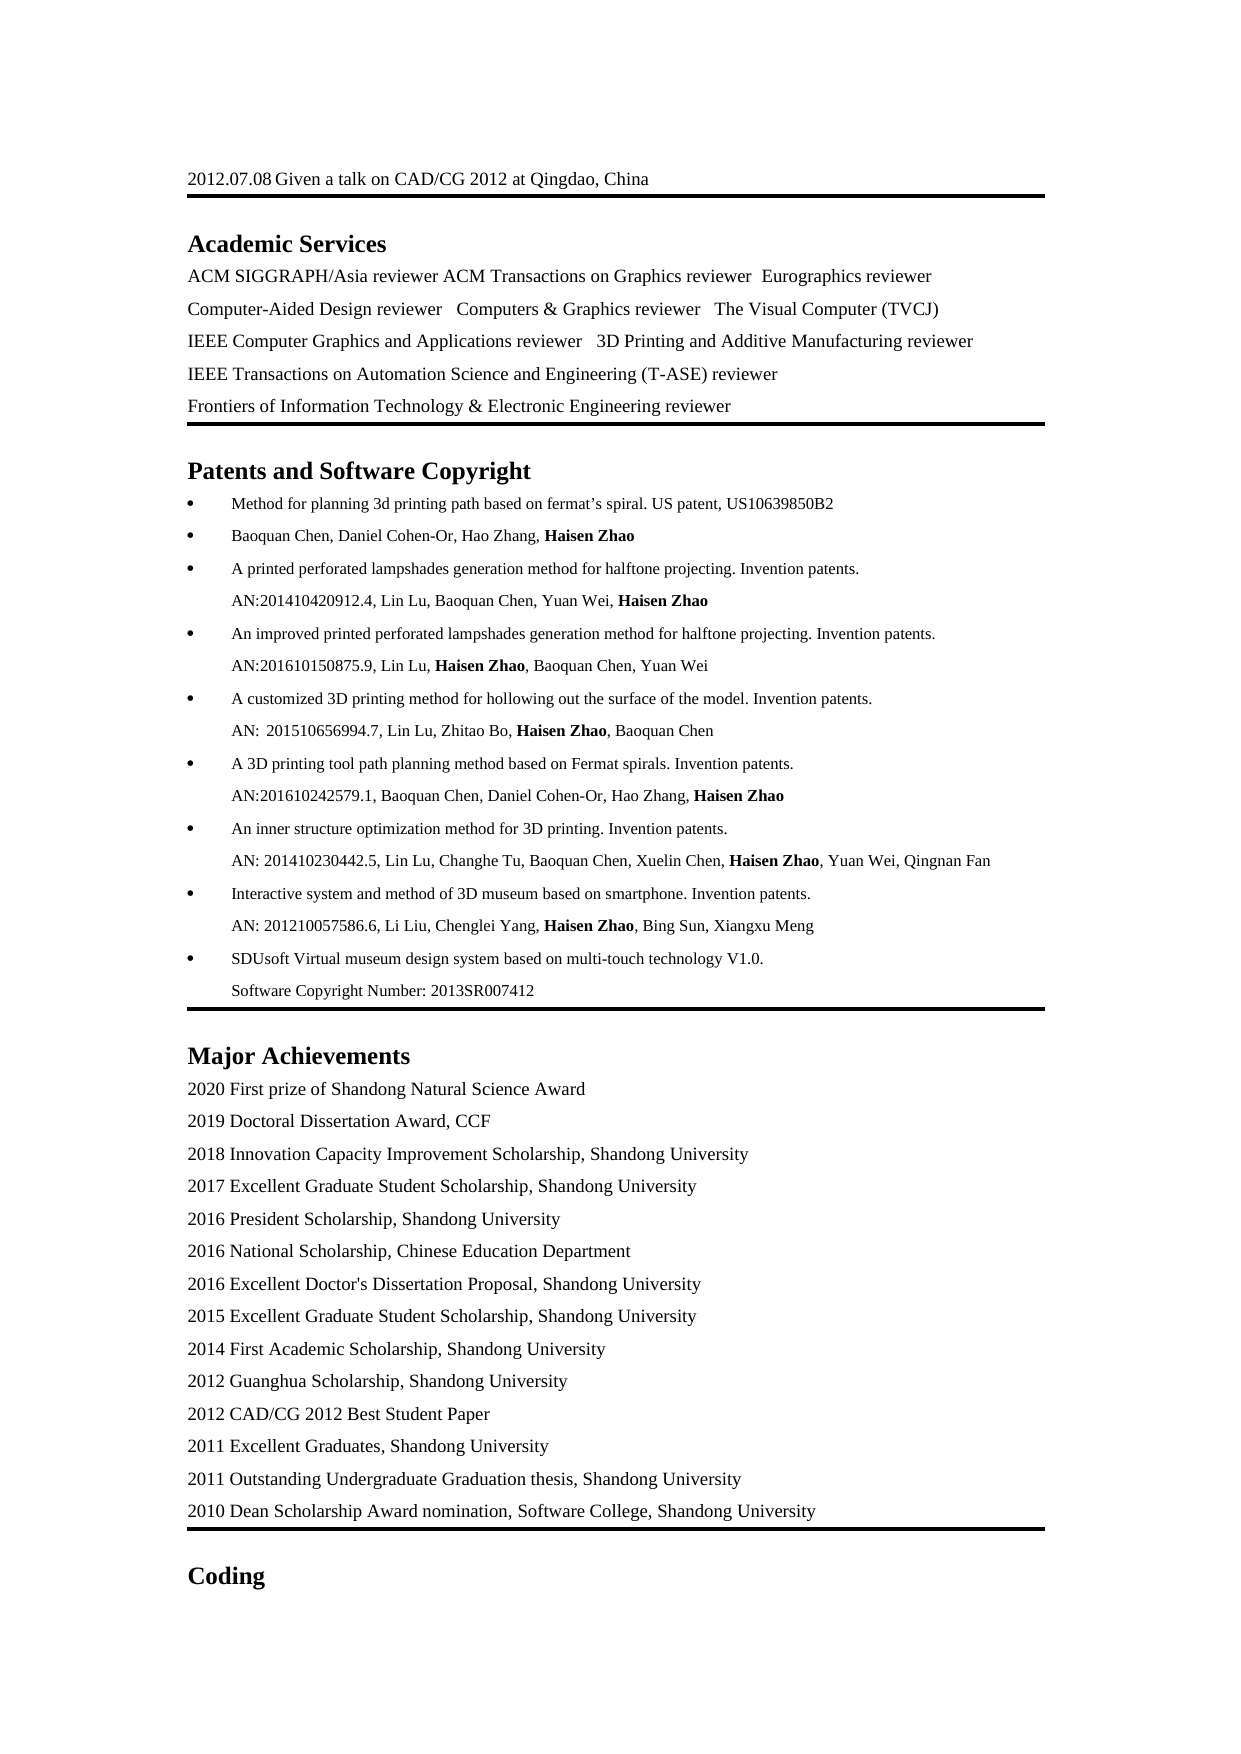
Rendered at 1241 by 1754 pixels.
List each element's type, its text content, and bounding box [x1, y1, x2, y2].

list A printed perforated lampshades generation method for halftone projecting. Invention patents. [187, 552, 1053, 584]
text 2015 Excellent Graduate Student Scholarship, Shandong University [187, 1299, 1053, 1332]
text Major Achievements [187, 1039, 1053, 1072]
text IEEE Transactions on Automation Science and Engineering (T-ASE) reviewer [187, 357, 1053, 389]
list A customized 3D printing method for hollowing out the surface of the model. Invention patents. [187, 682, 1053, 714]
text 2016 Excellent Doctor's Dissertation Proposal, Shandong University [187, 1267, 1053, 1299]
text 2017 Excellent Graduate Student Scholarship, Shandong University [187, 1169, 1053, 1202]
list An improved printed perforated lampshades generation method for halftone projecting. Invention patents. [187, 617, 1053, 649]
text 2010 Dean Scholarship Award nomination, Software College, Shandong University [187, 1494, 1053, 1527]
text 2016 National Scholarship, Chinese Education Department [187, 1234, 1053, 1267]
text ACM SIGGRAPH/Asia reviewer ACM Transactions on Graphics reviewer Eurographics reviewer [187, 259, 1053, 292]
text 2012 CAD/CG 2012 Best Student Paper [187, 1397, 1053, 1429]
text 2014 First Academic Scholarship, Shandong University [187, 1332, 1053, 1364]
text Academic Services [187, 227, 1053, 259]
text AN:201610242579.1, Baoquan Chen, Daniel Cohen-Or, Hao Zhang, Haisen Zhao [231, 779, 1053, 812]
text Coding [187, 1559, 1053, 1592]
text 2018 Innovation Capacity Improvement Scholarship, Shandong University [187, 1137, 1053, 1169]
text AN: 201210057586.6, Li Liu, Chenglei Yang, Haisen Zhao, Bing Sun, Xiangxu Meng [231, 909, 1053, 942]
list SDUsoft Virtual museum design system based on multi-touch technology V1.0. [187, 942, 1053, 974]
text 2011 Excellent Graduates, Shandong University [187, 1429, 1053, 1462]
list A 3D printing tool path planning method based on Fermat spirals. Invention patents. [187, 747, 1053, 779]
list Baoquan Chen, Daniel Cohen-Or, Hao Zhang, Haisen Zhao [187, 519, 1053, 552]
list Interactive system and method of 3D museum based on smartphone. Invention patents. [187, 877, 1053, 909]
text AN: 201510656994.7, Lin Lu, Zhitao Bo, Haisen Zhao, Baoquan Chen [231, 714, 1053, 747]
text 2012 Guanghua Scholarship, Shandong University [187, 1364, 1053, 1397]
text AN: 201410230442.5, Lin Lu, Changhe Tu, Baoquan Chen, Xuelin Chen, Haisen Zhao, Yuan Wei, Qingnan Fan [231, 844, 1053, 877]
text 2016 President Scholarship, Shandong University [187, 1202, 1053, 1234]
text Patents and Software Copyright [187, 454, 1053, 487]
text IEEE Computer Graphics and Applications reviewer 3D Printing and Additive Manufacturing reviewer [187, 324, 1053, 357]
text 2020 First prize of Shandong Natural Science Award [187, 1072, 1053, 1104]
text 2012.07.08 Given a talk on CAD/CG 2012 at Qingdao, China [187, 162, 1053, 194]
list Method for planning 3d printing path based on fermat’s spiral. US patent, US10639850B2 [187, 487, 1053, 519]
text 2011 Outstanding Undergraduate Graduation thesis, Shandong University [187, 1462, 1053, 1494]
text Frontiers of Information Technology & Electronic Engineering reviewer [187, 389, 1053, 422]
text AN:201410420912.4, Lin Lu, Baoquan Chen, Yuan Wei, Haisen Zhao [231, 584, 1053, 617]
text AN:201610150875.9, Lin Lu, Haisen Zhao, Baoquan Chen, Yuan Wei [231, 649, 1053, 682]
text Computer-Aided Design reviewer Computers & Graphics reviewer The Visual Computer (TVCJ) [187, 292, 1053, 324]
text 2019 Doctoral Dissertation Award, CCF [187, 1104, 1053, 1137]
list An inner structure optimization method for 3D printing. Invention patents. [187, 812, 1053, 844]
text Software Copyright Number: 2013SR007412 [231, 974, 1053, 1007]
